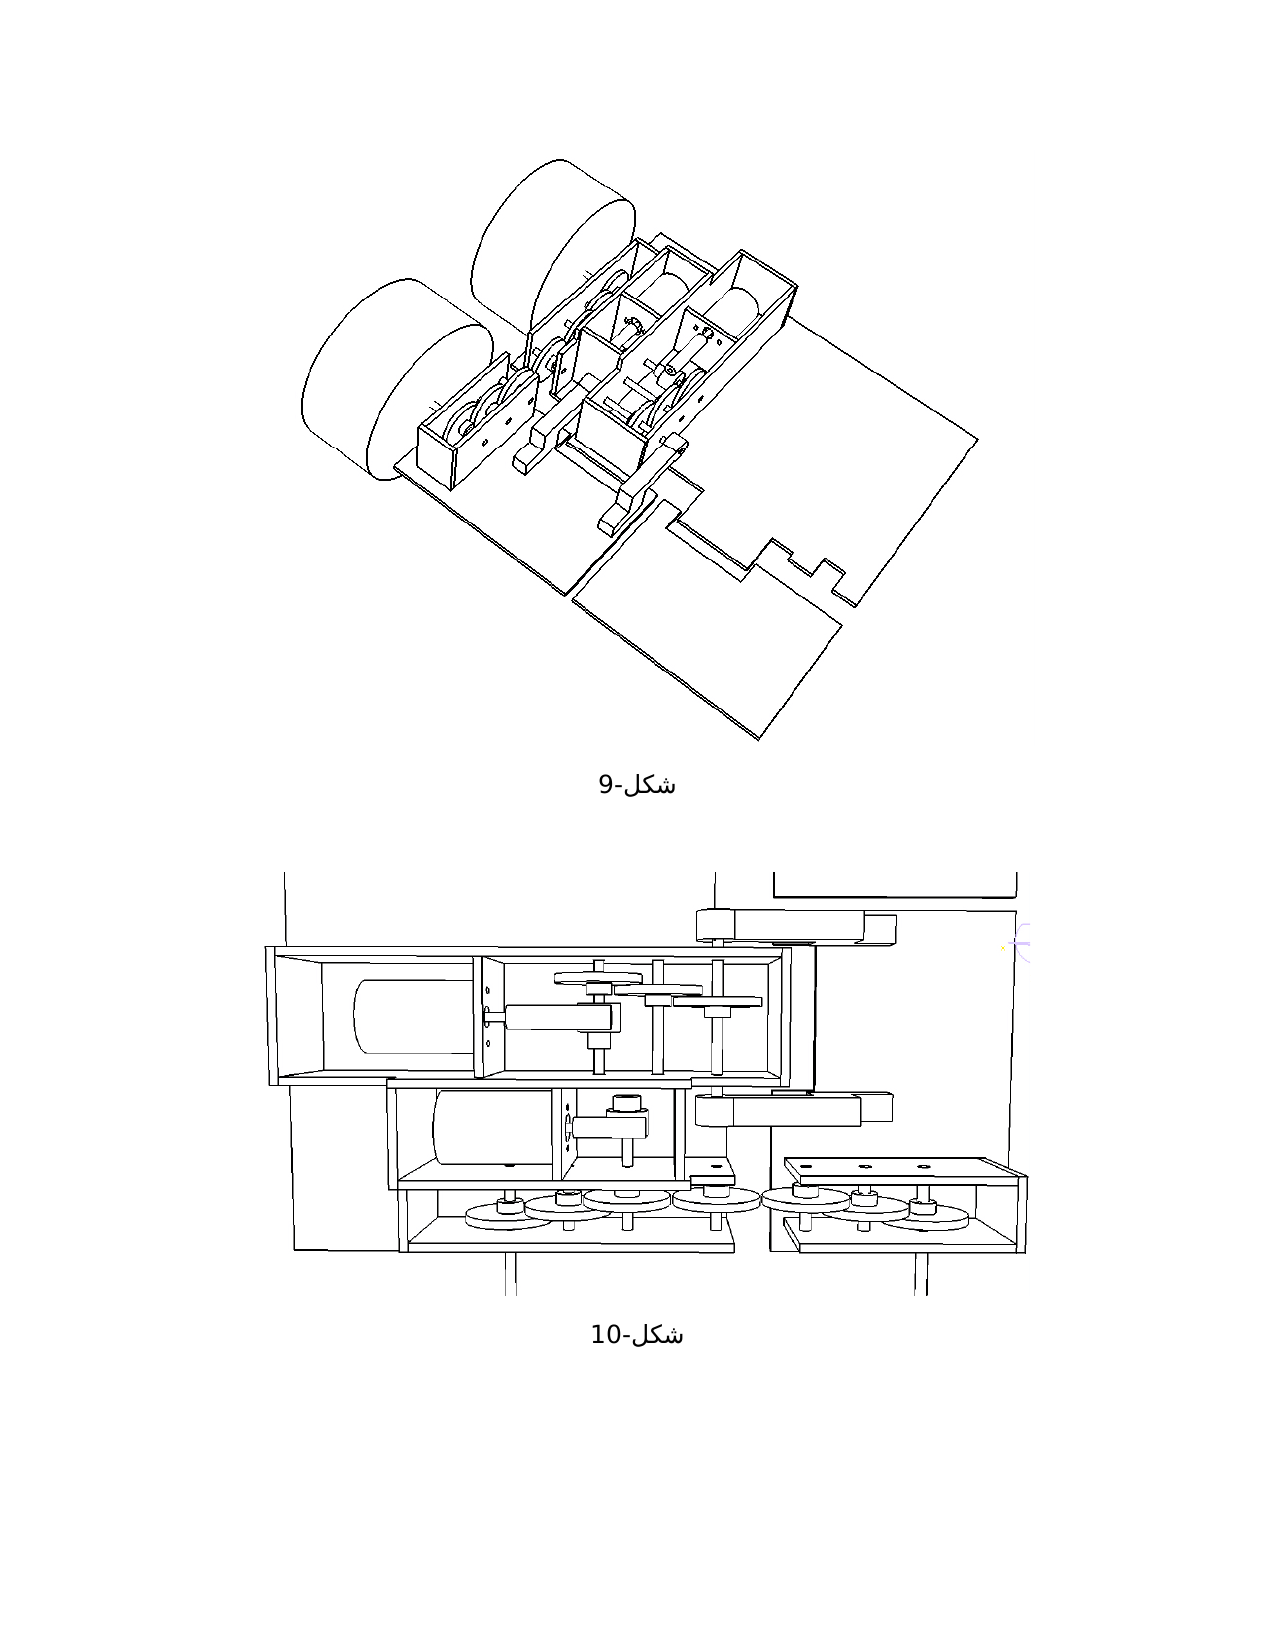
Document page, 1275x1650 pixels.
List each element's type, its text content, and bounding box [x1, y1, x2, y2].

picture [244, 872, 1031, 1296]
text شکل-9 [150, 770, 1125, 799]
text شکل-10 [150, 1320, 1125, 1349]
picture [240, 150, 1035, 746]
